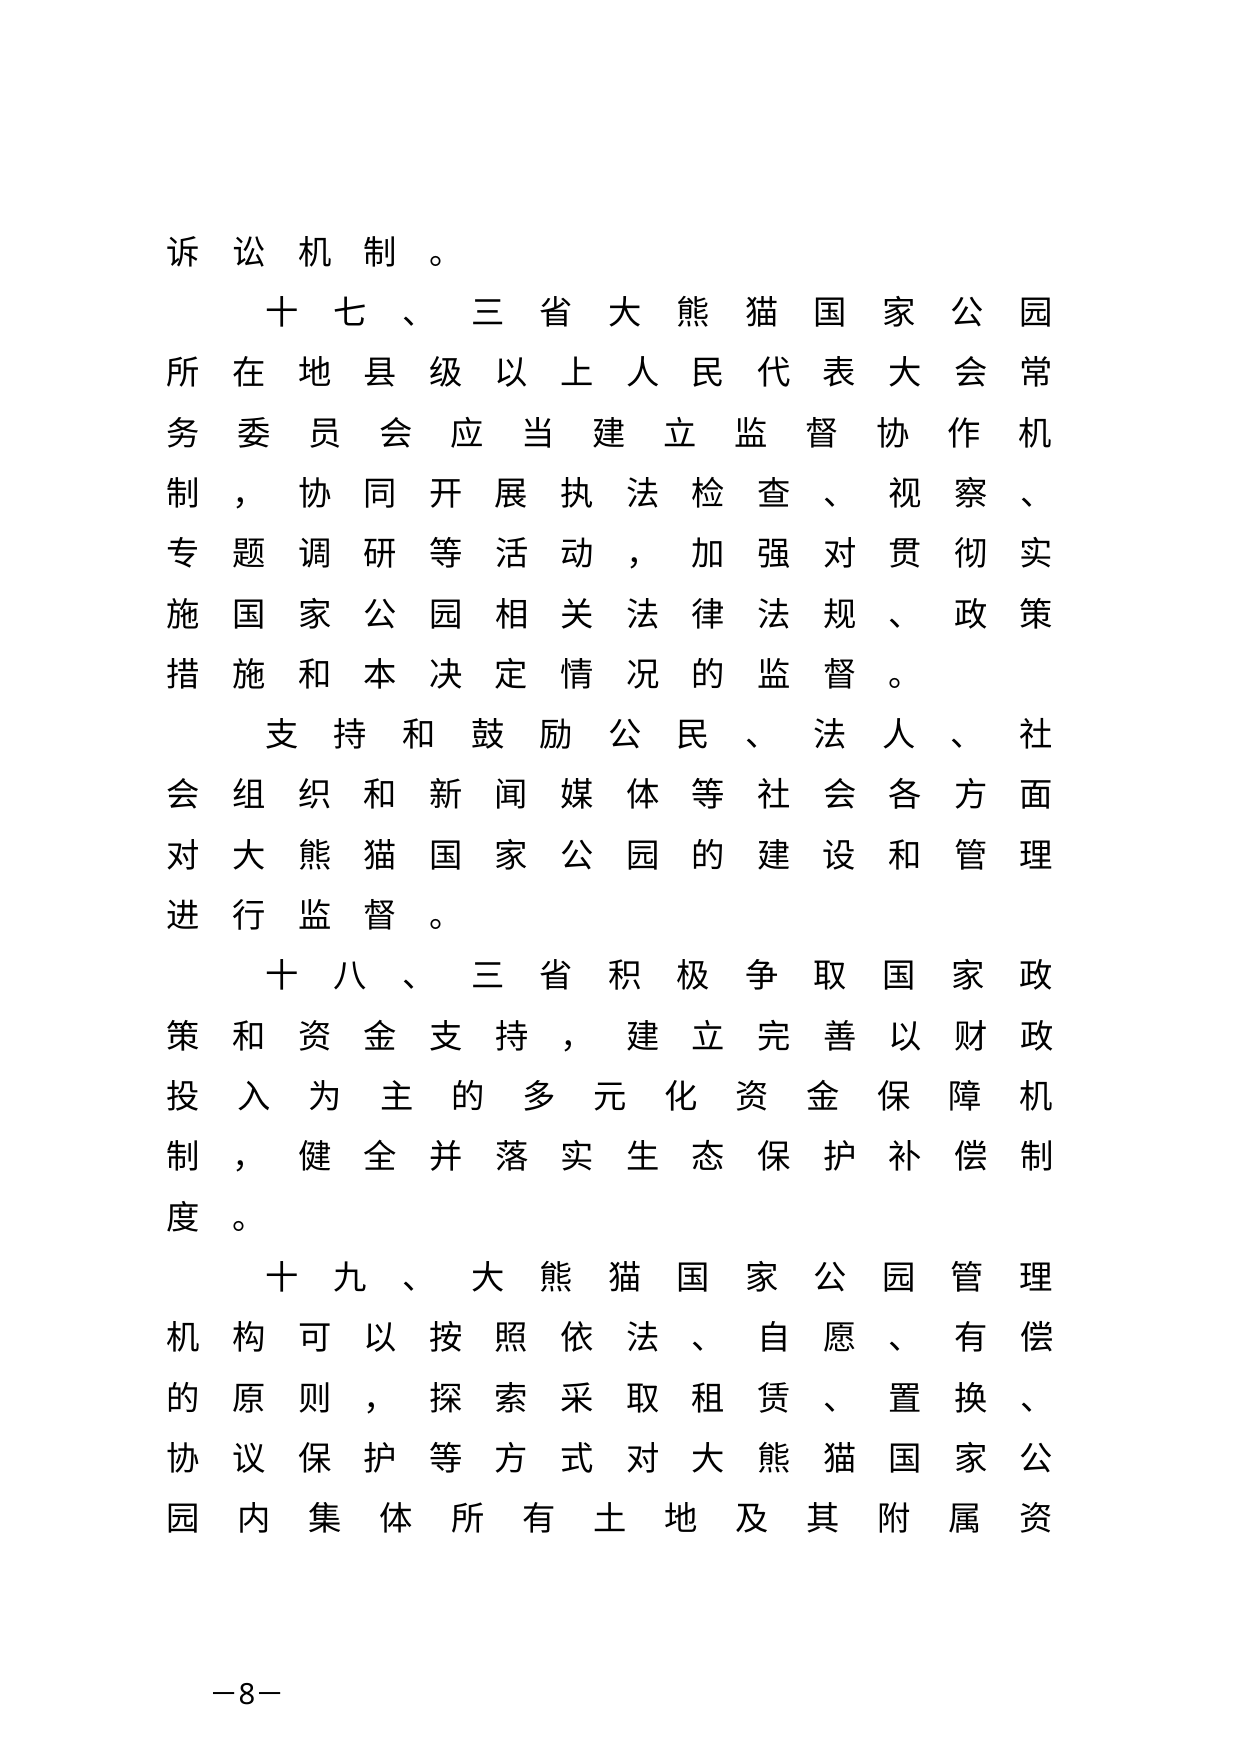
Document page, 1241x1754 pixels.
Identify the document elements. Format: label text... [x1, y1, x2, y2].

text 十七、三省大熊猫国家公园所在地县级以上人民代表大会常务委员会应当建立监督协作机制，协同开展执法检查、视察、专题调研等活动，加强对贯彻实施国家公园相关法律法规、政策措施和本决定情况的监督。 [167, 280, 1085, 702]
text 十八、三省积极争取国家政策和资金支持，建立完善以财政投入为主的多元化资金保障机制，健全并落实生态保护补偿制度。 [167, 943, 1085, 1245]
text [167, 219, 1085, 280]
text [167, 1245, 1085, 1546]
text 支持和鼓励公民、法人、社会组织和新闻媒体等社会各方面对大熊猫国家公园的建设和管理进行监督。 [167, 702, 1085, 943]
